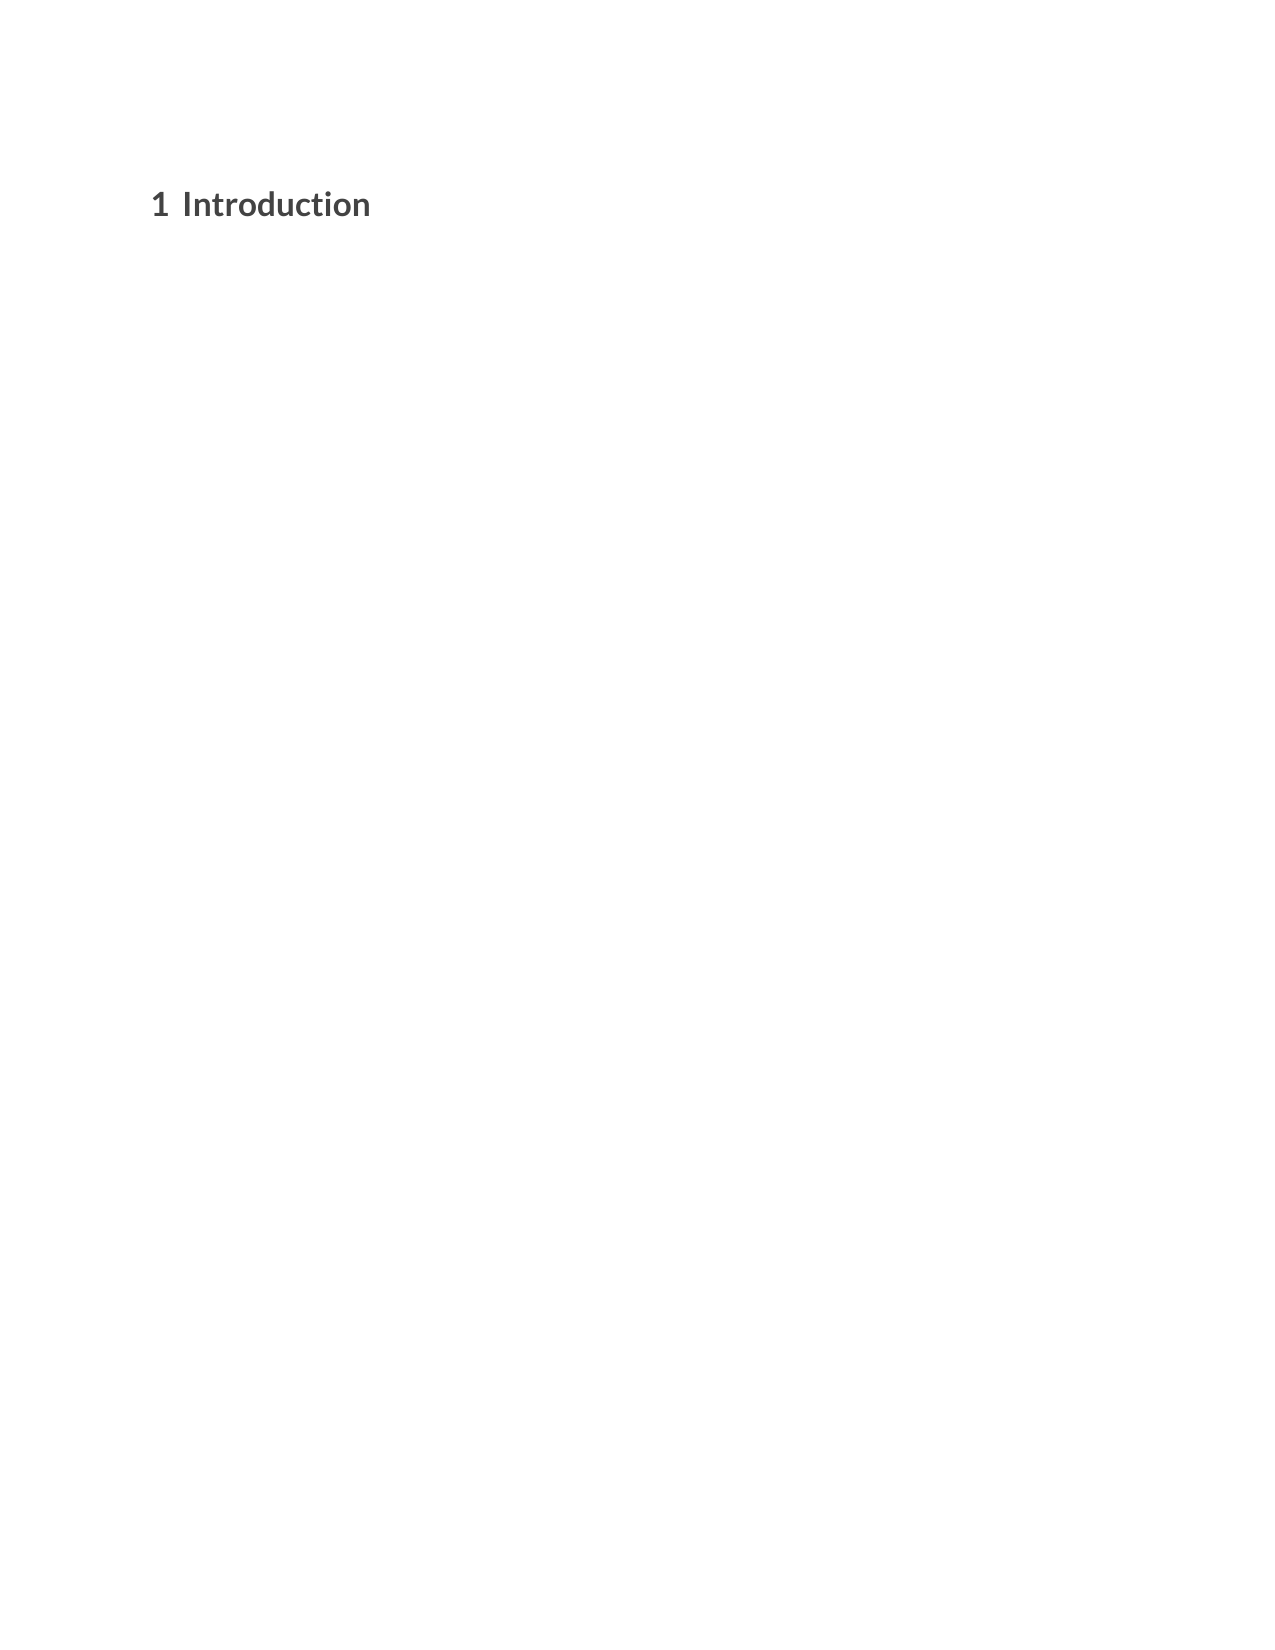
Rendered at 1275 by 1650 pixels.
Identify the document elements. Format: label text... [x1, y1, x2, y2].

subtitle 1 Introduction [150, 183, 1125, 223]
